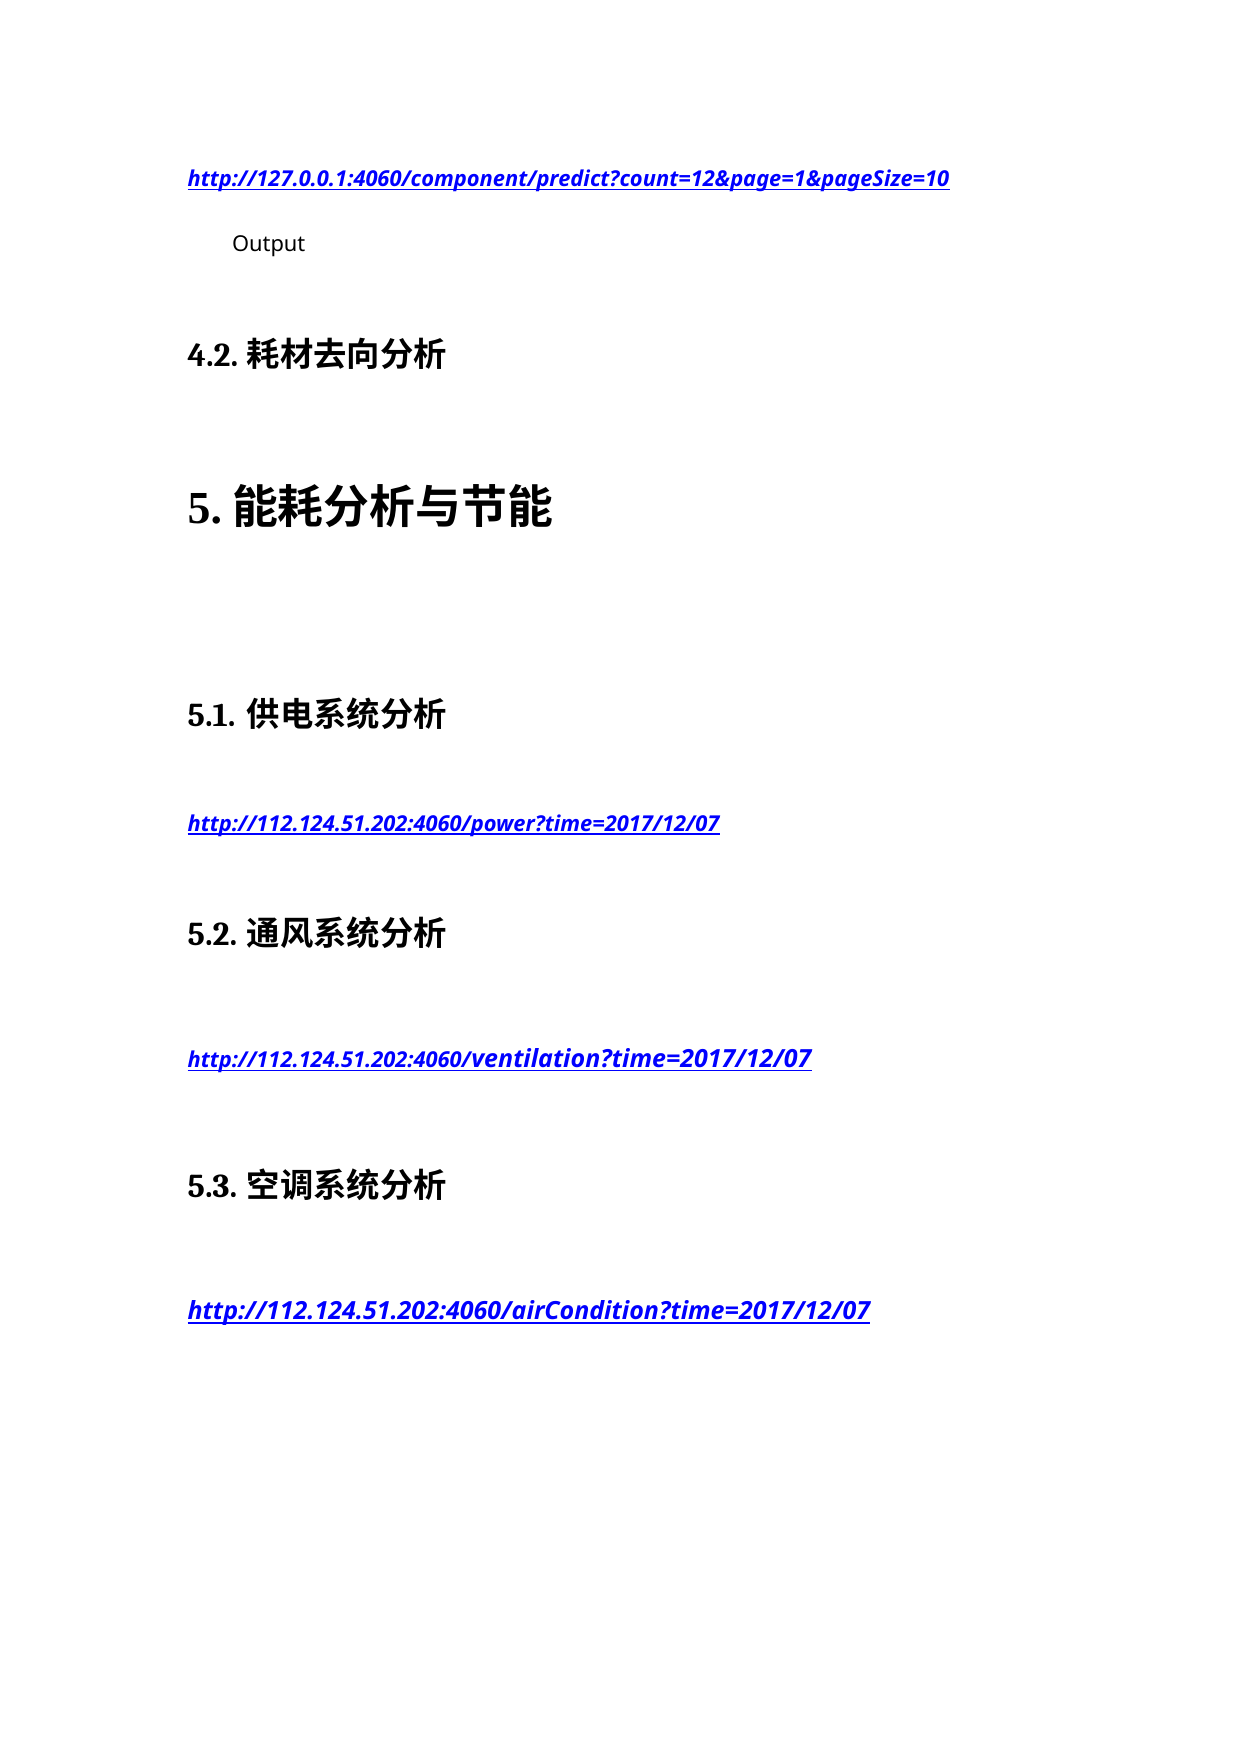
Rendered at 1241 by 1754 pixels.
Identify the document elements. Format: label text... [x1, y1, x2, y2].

list Output [232, 227, 1062, 259]
subtitle 通风系统分析 [187, 898, 1062, 963]
text http://112.124.51.202:4060/power?time=2017/12/07 [187, 806, 1062, 839]
text http://127.0.0.1:4060/component/predict?count=12&page=1&pageSize=10 [187, 162, 1062, 194]
text http://112.124.51.202:4060/ventilation?time=2017/12/07 [187, 1026, 1062, 1091]
subtitle 空调系统分析 [187, 1150, 1062, 1215]
subtitle 能耗分析与节能 [187, 454, 1062, 552]
text http://112.124.51.202:4060/airCondition?time=2017/12/07 [187, 1277, 1062, 1342]
subtitle 供电系统分析 [187, 679, 1062, 744]
subtitle 耗材去向分析 [187, 319, 1062, 384]
